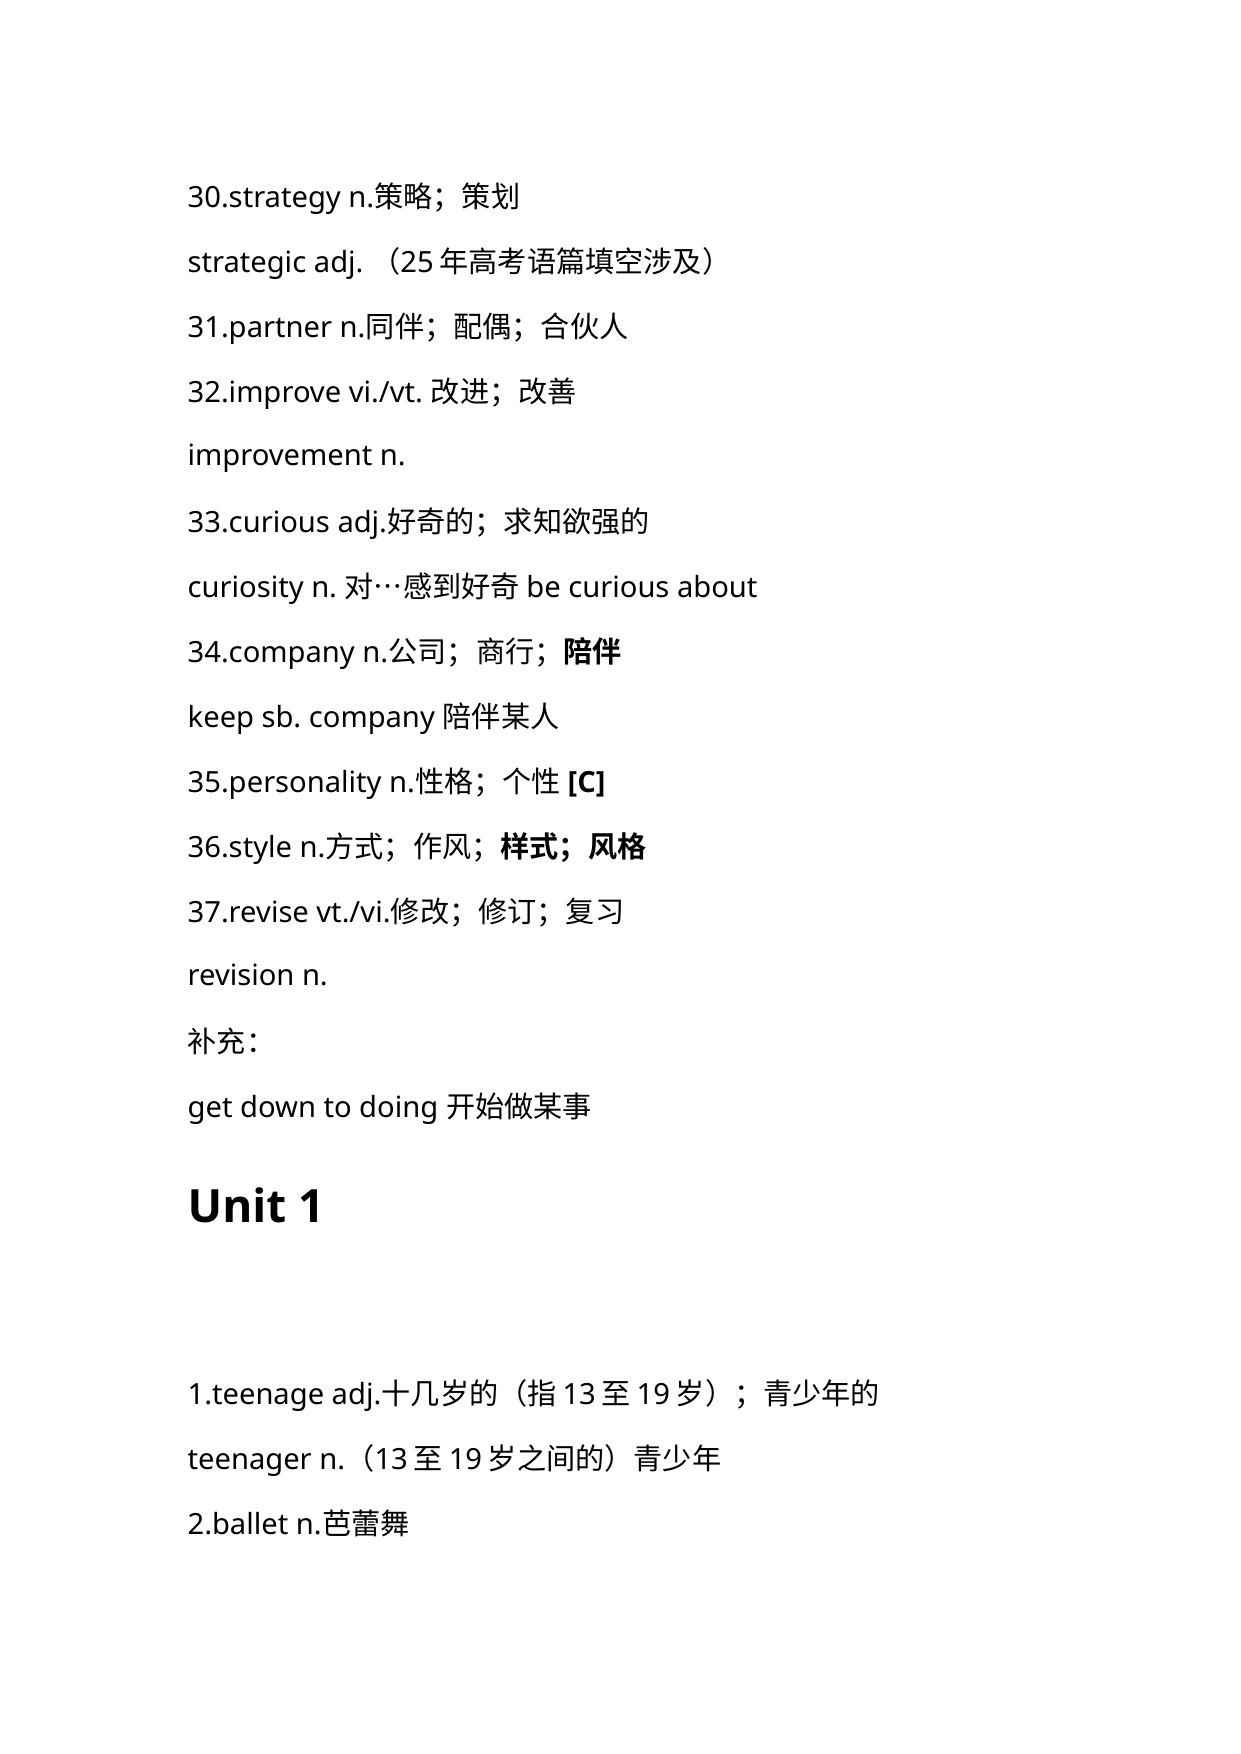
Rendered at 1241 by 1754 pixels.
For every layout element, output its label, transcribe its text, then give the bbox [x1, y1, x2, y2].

text 30.strategy n.策略；策划 [187, 162, 1053, 227]
text 2.ballet n.芭蕾舞 [187, 1490, 1053, 1555]
text improvement n. [187, 422, 1053, 487]
text teenager n.（13至19岁之间的）青少年 [187, 1425, 1053, 1490]
text 32.improve vi./vt. 改进；改善 [187, 357, 1053, 422]
text get down to doing 开始做某事 [187, 1072, 1053, 1137]
text 34.company n.公司；商行；陪伴 [187, 617, 1053, 682]
text 35.personality n.性格；个性 [C] [187, 747, 1053, 812]
text strategic adj. （25年高考语篇填空涉及） [187, 227, 1053, 292]
text 37.revise vt./vi.修改；修订；复习 [187, 877, 1053, 942]
text curiosity n. 对…感到好奇 be curious about [187, 552, 1053, 617]
subtitle Unit 1 [187, 1172, 1053, 1237]
text revision n. [187, 942, 1053, 1007]
text 33.curious adj.好奇的；求知欲强的 [187, 487, 1053, 552]
text 1.teenage adj.十几岁的（指13至19岁）；青少年的 [187, 1360, 1053, 1425]
text 31.partner n.同伴；配偶；合伙人 [187, 292, 1053, 357]
text keep sb. company 陪伴某人 [187, 682, 1053, 747]
text 补充： [187, 1007, 1053, 1072]
text 36.style n.方式；作风；样式；风格 [187, 812, 1053, 877]
